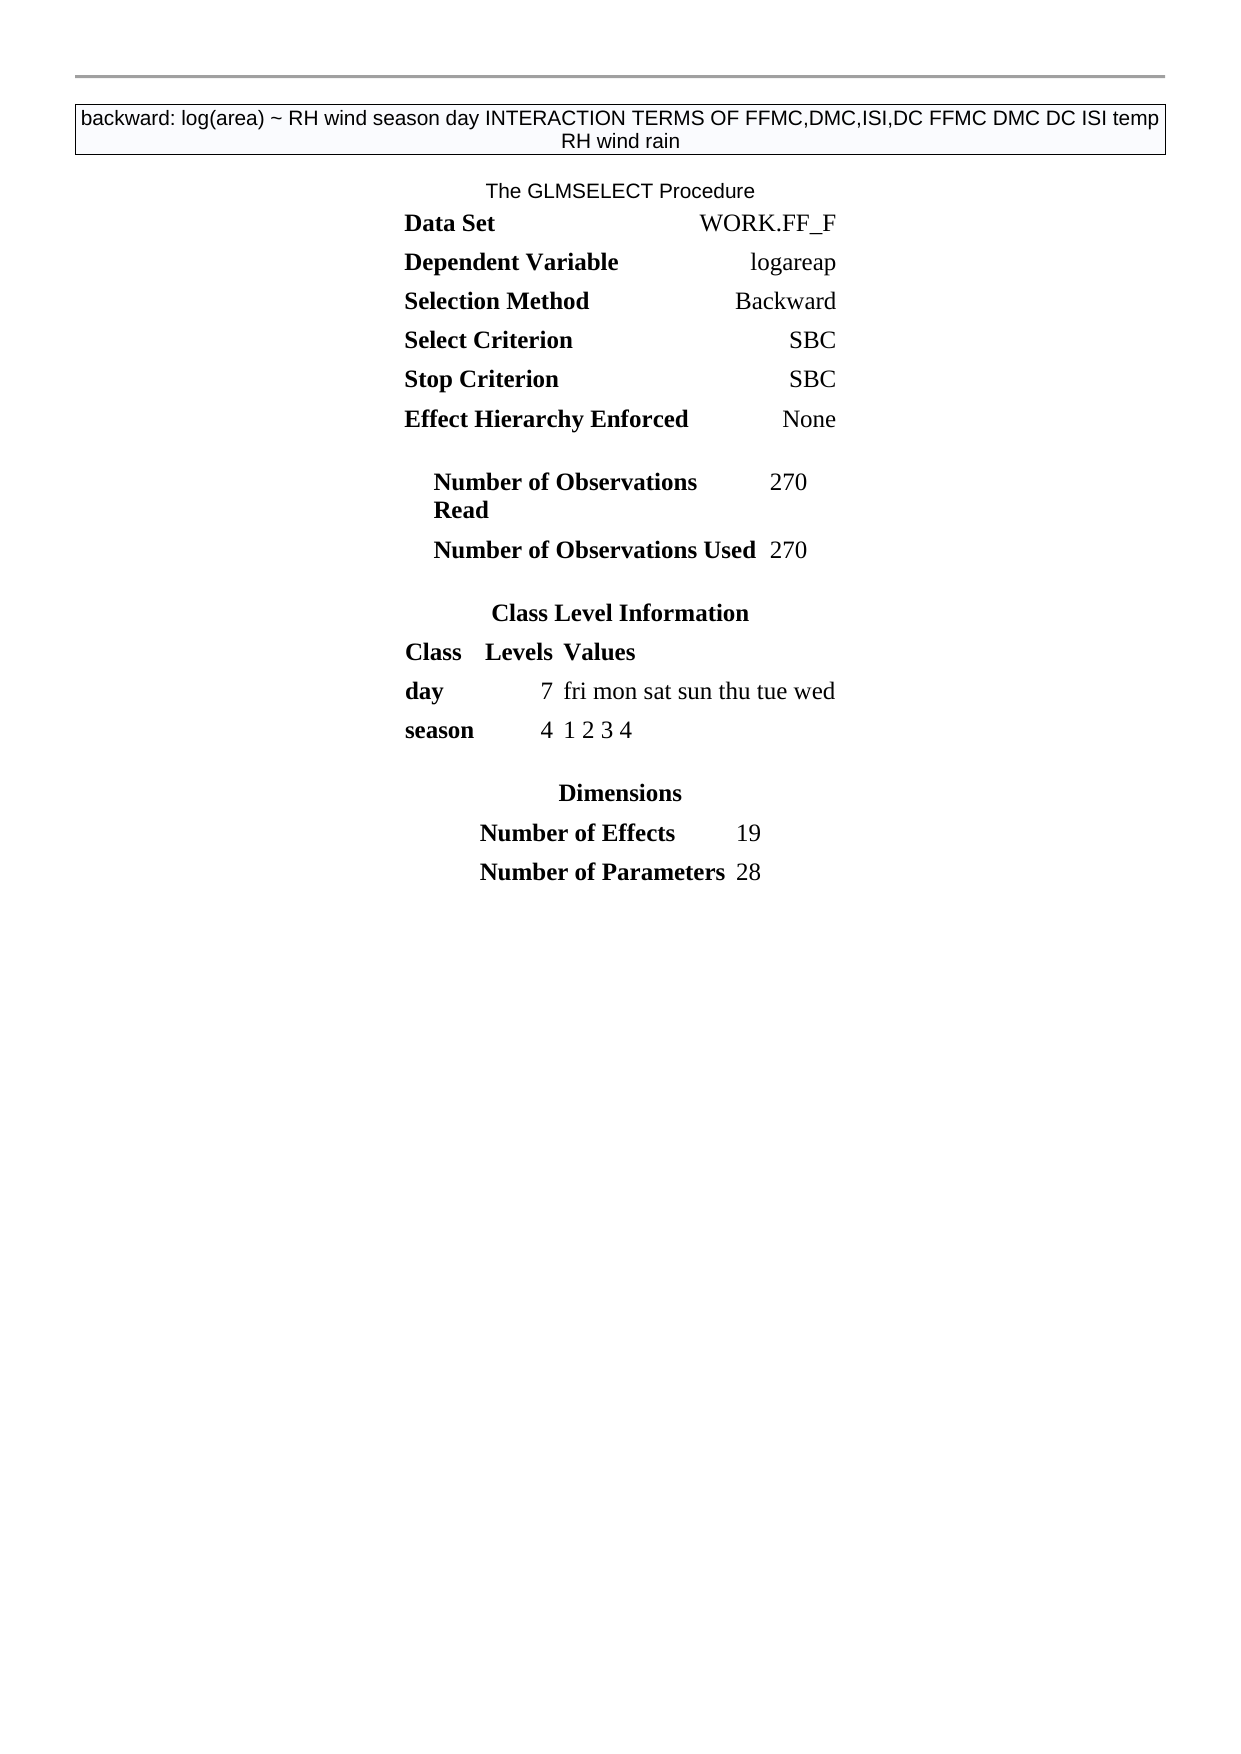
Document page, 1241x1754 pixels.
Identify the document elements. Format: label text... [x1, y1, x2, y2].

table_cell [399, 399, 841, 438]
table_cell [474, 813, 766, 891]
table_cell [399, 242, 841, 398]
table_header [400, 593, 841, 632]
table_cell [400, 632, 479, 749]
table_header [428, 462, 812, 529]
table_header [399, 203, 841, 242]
text The GLMSELECT Procedure [75, 179, 1165, 203]
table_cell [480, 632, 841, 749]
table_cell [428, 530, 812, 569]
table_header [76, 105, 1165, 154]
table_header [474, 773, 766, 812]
